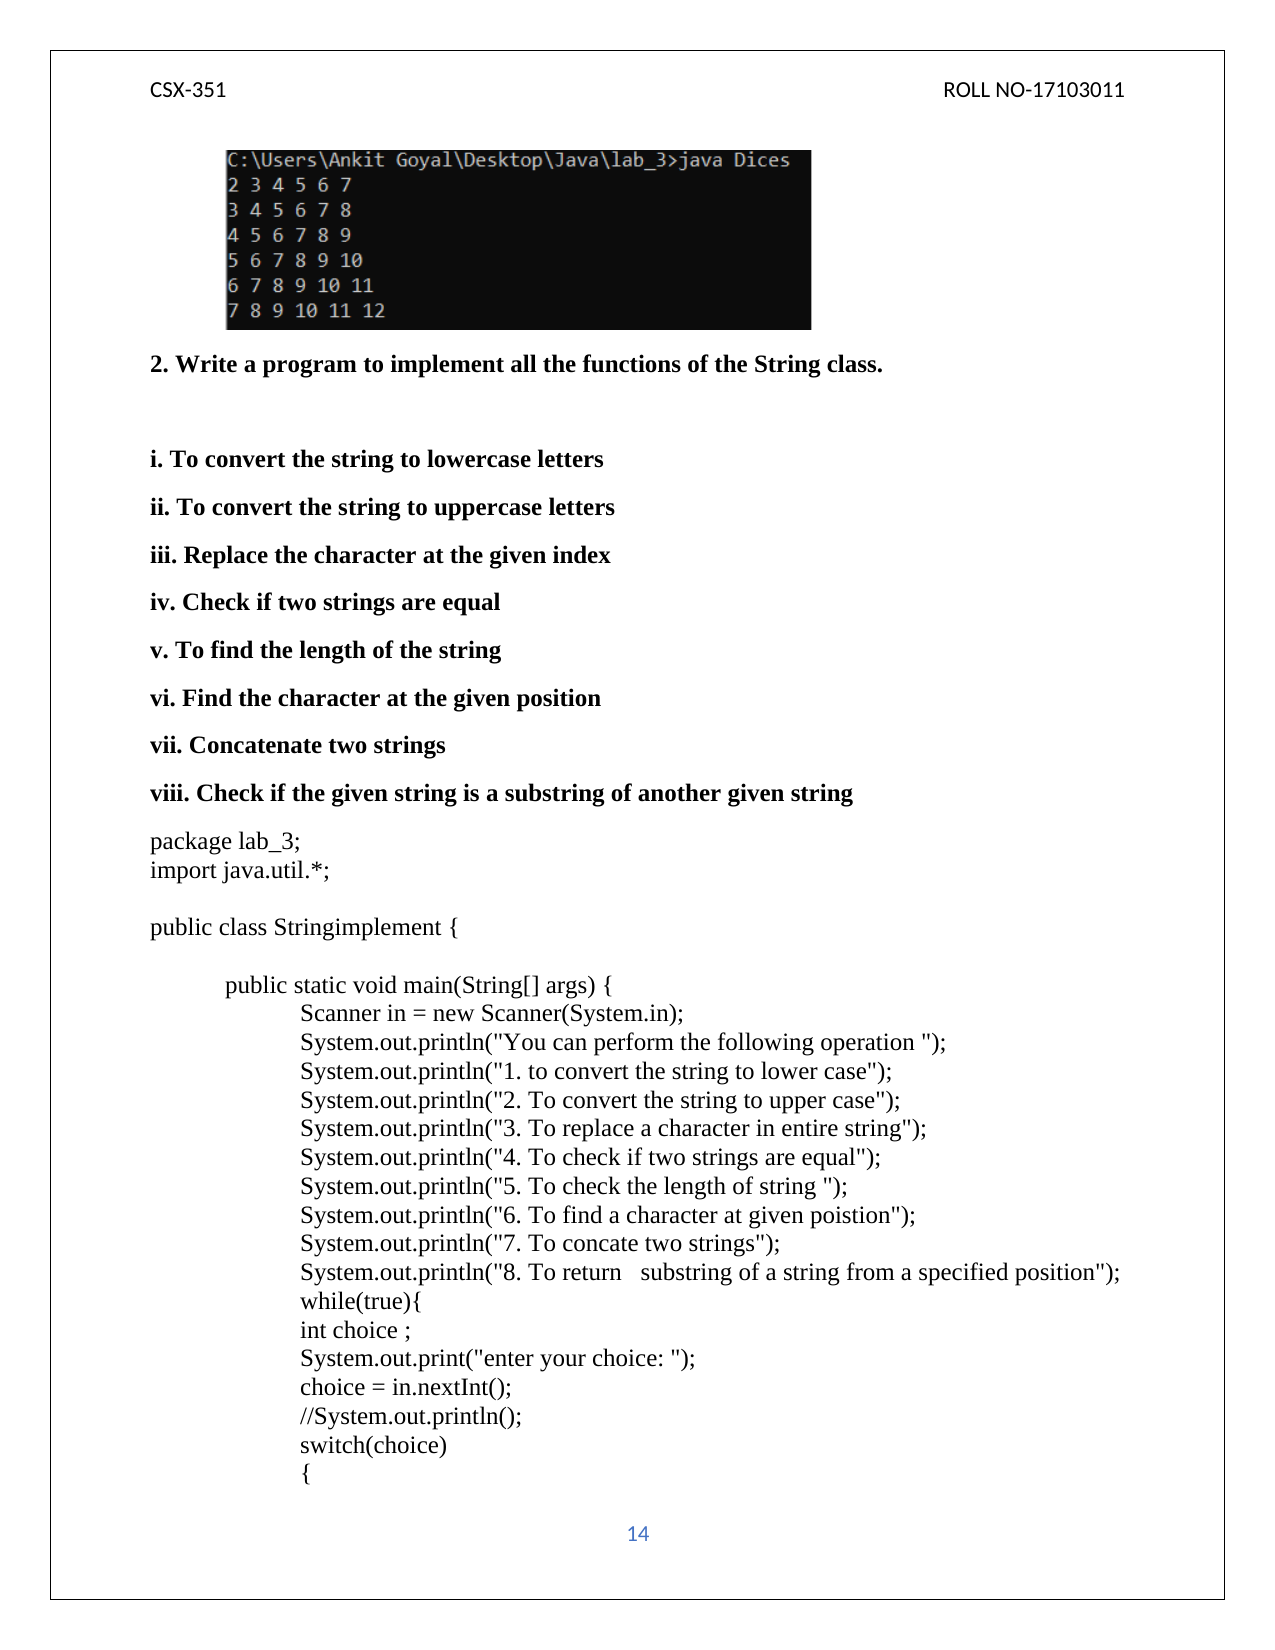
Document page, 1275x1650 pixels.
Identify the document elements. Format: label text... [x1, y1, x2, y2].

text choice = in.nextInt(); [150, 1372, 1125, 1401]
text System.out.println("8. To return substring of a string from a specified position"); [150, 1257, 1125, 1286]
text import java.util.*; [150, 855, 1125, 883]
text public class Stringimplement { [150, 912, 1125, 941]
text System.out.println("1. to convert the string to lower case"); [150, 1056, 1125, 1085]
text System.out.println("5. To check the length of string "); [150, 1171, 1125, 1200]
text i. To convert the string to lowercase letters [150, 444, 1125, 473]
text public static void main(String[] args) { [150, 970, 1125, 998]
text v. To find the length of the string [150, 635, 1125, 664]
text viii. Check if the given string is a substring of another given string [150, 778, 1125, 807]
text iii. Replace the character at the given index [150, 540, 1125, 568]
text Scanner in = new Scanner(System.in); [150, 998, 1125, 1027]
text int choice ; [150, 1315, 1125, 1343]
text System.out.println("2. To convert the string to upper case"); [150, 1085, 1125, 1113]
text 2. Write a program to implement all the functions of the String class. [150, 349, 1125, 378]
text vii. Concatenate two strings [150, 731, 1125, 759]
text //System.out.println(); [150, 1401, 1125, 1430]
picture [225, 150, 812, 330]
text System.out.println("7. To concate two strings"); [150, 1228, 1125, 1257]
text ii. To convert the string to uppercase letters [150, 492, 1125, 521]
text System.out.println("You can perform the following operation "); [150, 1027, 1125, 1056]
text { [150, 1458, 1125, 1487]
text System.out.println("3. To replace a character in entire string"); [150, 1113, 1125, 1142]
text System.out.print("enter your choice: "); [150, 1343, 1125, 1372]
text switch(choice) [150, 1430, 1125, 1458]
text while(true){ [150, 1286, 1125, 1315]
text vi. Find the character at the given position [150, 683, 1125, 712]
text System.out.println("4. To check if two strings are equal"); [150, 1142, 1125, 1171]
text iv. Check if two strings are equal [150, 587, 1125, 616]
text package lab_3; [150, 826, 1125, 855]
text System.out.println("6. To find a character at given poistion"); [150, 1200, 1125, 1228]
